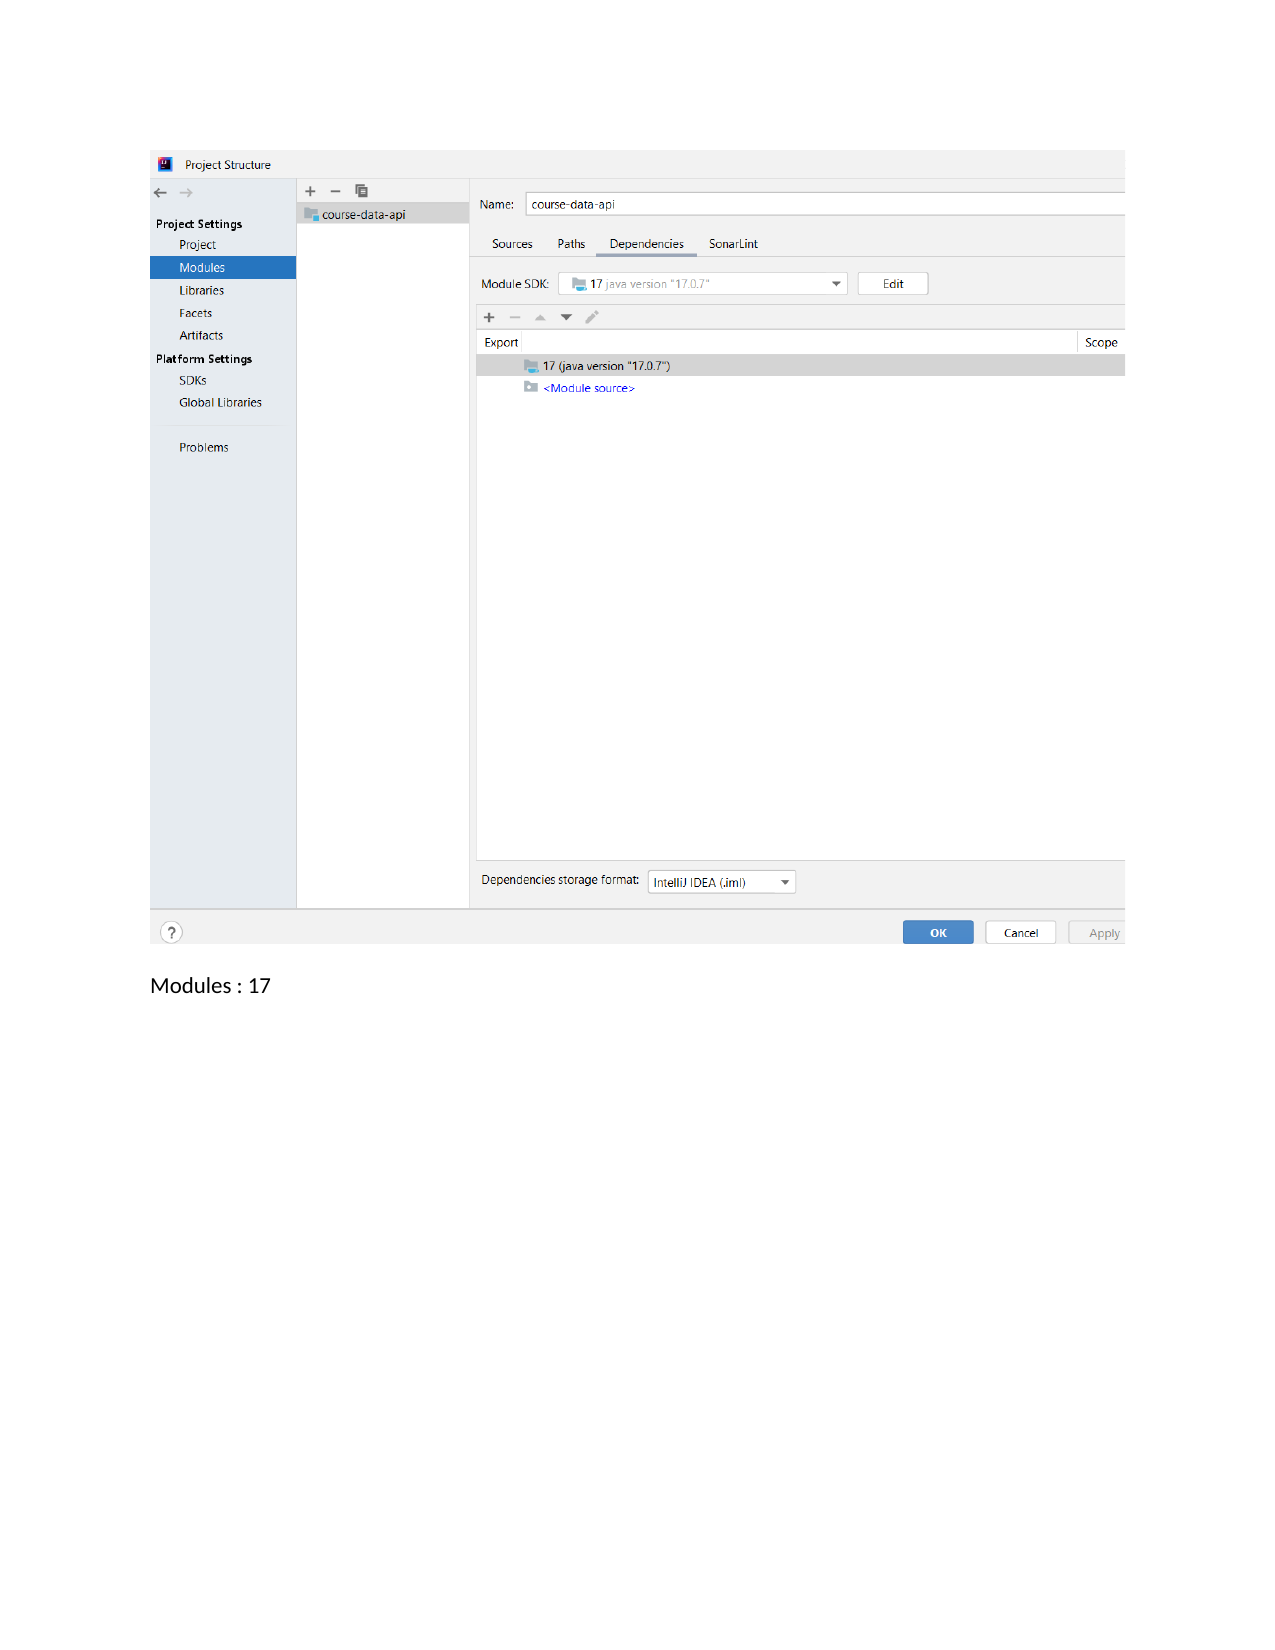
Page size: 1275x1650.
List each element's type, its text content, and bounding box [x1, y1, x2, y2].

text Modules : 17 [150, 971, 1125, 999]
picture [150, 150, 1125, 944]
